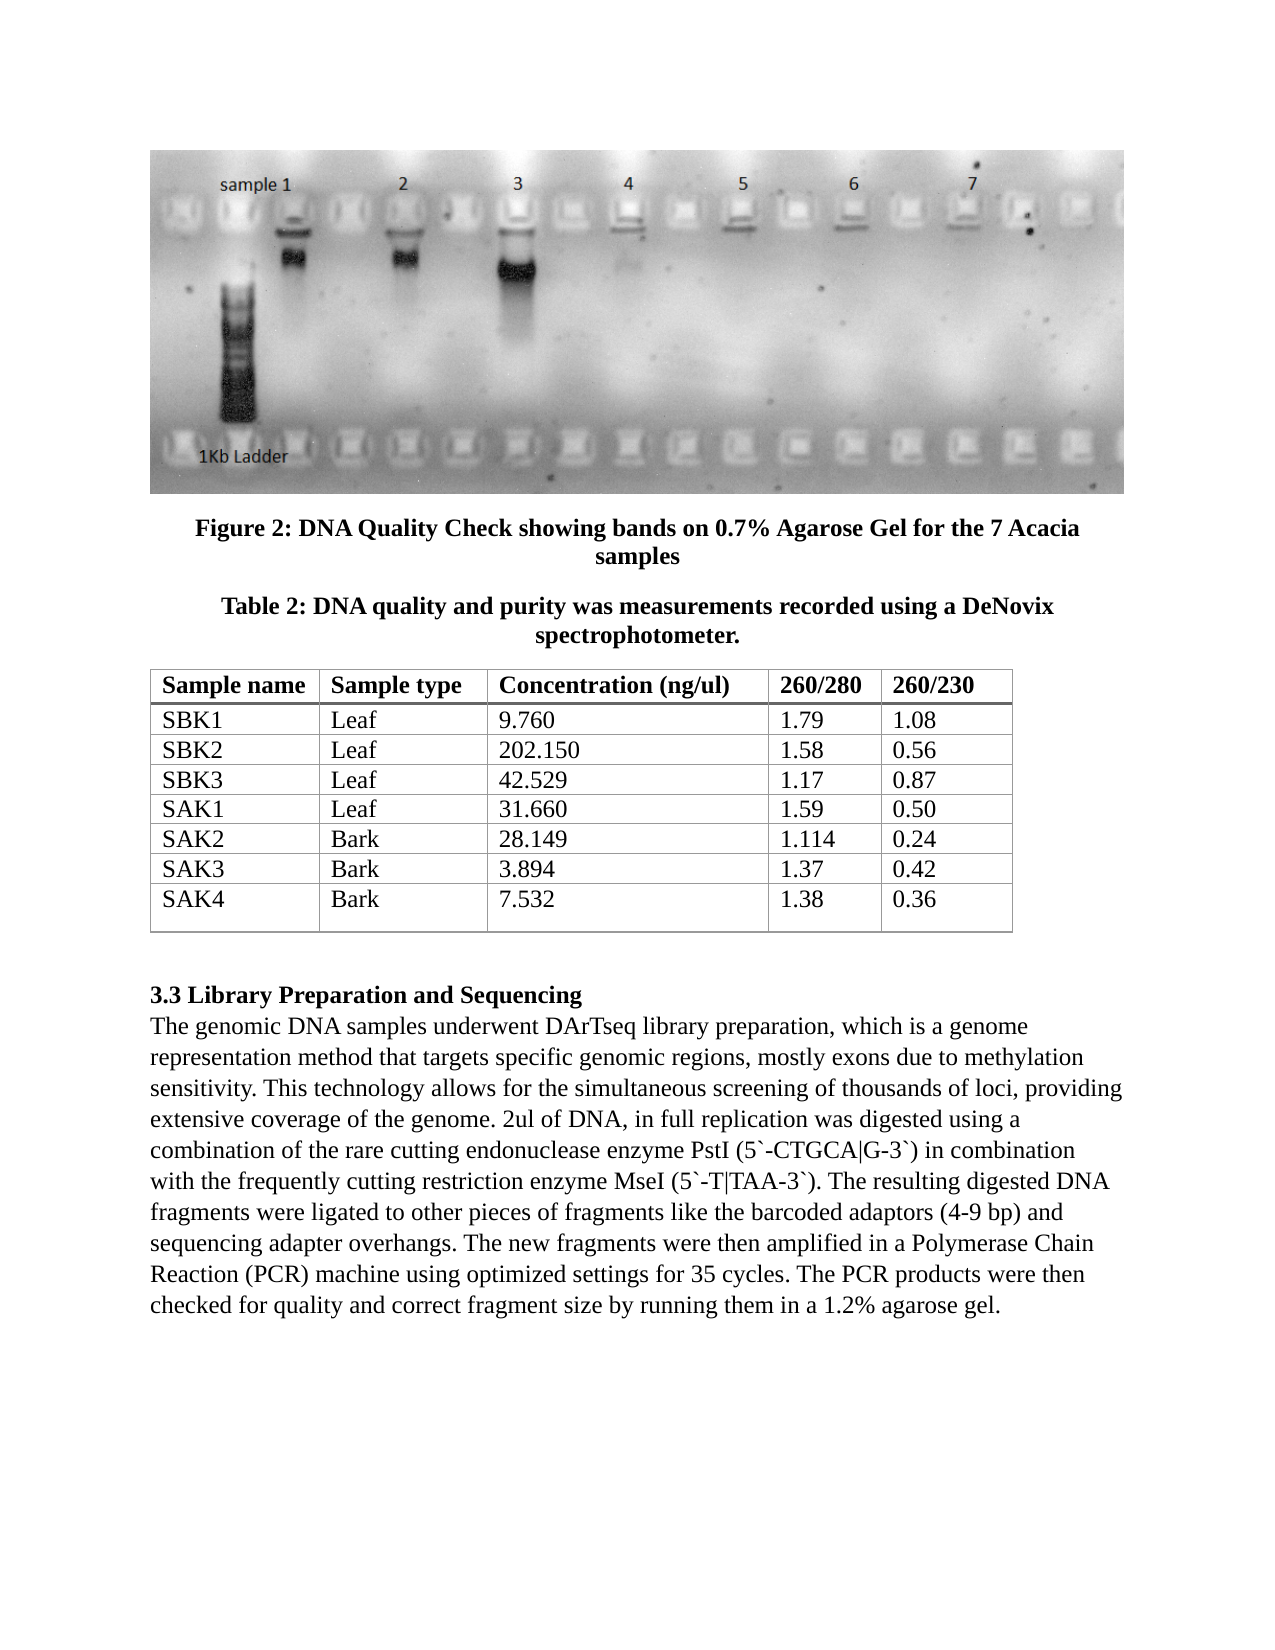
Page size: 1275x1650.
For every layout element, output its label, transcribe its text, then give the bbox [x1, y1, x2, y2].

table_cell 0.36 [882, 884, 1012, 931]
table_cell SBK1 [151, 705, 319, 734]
table_cell 31.660 [488, 795, 768, 823]
table_cell SAK4 [151, 884, 319, 931]
table_cell 0.87 [882, 765, 1012, 793]
table_cell 0.24 [882, 824, 1012, 853]
table_cell 0.42 [882, 854, 1012, 883]
table_header 260/280 [769, 670, 881, 702]
table_cell 1.08 [882, 705, 1012, 734]
table_cell 9.760 [488, 705, 768, 734]
table_cell Bark [320, 854, 487, 883]
table_cell SAK2 [151, 824, 319, 853]
subtitle 3.3 Library Preparation and Sequencing [150, 980, 1125, 1009]
table_cell 1.59 [769, 795, 881, 823]
table_cell 202.150 [488, 735, 768, 764]
table_cell Bark [320, 824, 487, 853]
table_cell 1.17 [769, 765, 881, 793]
text The genomic DNA samples underwent DArTseq library preparation, which is a genome representation method that targets specific genomic regions, mostly exons due to methylation sensitivity. This technology allows for the simultaneous screening of thousands of loci, providing extensive coverage of the genome. 2ul of DNA, in full replication was digested using a combination of the rare cutting endonuclease enzyme PstI (5`-CTGCA|G-3`) in combination with the frequently cutting restriction enzyme MseI (5`-T|TAA-3`). The resulting digested DNA fragments were ligated to other pieces of fragments like the barcoded adaptors (4-9 bp) and sequencing adapter overhangs. The new fragments were then amplified in a Polymerase Chain Reaction (PCR) machine using optimized settings for 35 cycles. The PCR products were then checked for quality and correct fragment size by running them in a 1.2% agarose gel. [150, 1011, 1125, 1319]
table_cell Leaf [320, 735, 487, 764]
table_cell 1.114 [769, 824, 881, 853]
picture [150, 150, 1124, 494]
table_cell 0.50 [882, 795, 1012, 823]
table_cell 1.79 [769, 705, 881, 734]
table_header 260/230 [882, 670, 1012, 702]
table_cell SAK1 [151, 795, 319, 823]
table_cell 1.38 [769, 884, 881, 931]
table_cell SAK3 [151, 854, 319, 883]
text Table 2: DNA quality and purity was measurements recorded using a DeNovix spectrophotometer. [150, 591, 1125, 648]
table_cell 3.894 [488, 854, 768, 883]
table_cell 28.149 [488, 824, 768, 853]
table_cell SBK3 [151, 765, 319, 793]
table_cell Leaf [320, 795, 487, 823]
table_cell Leaf [320, 705, 487, 734]
table_header Sample name [151, 670, 319, 702]
table_cell 7.532 [488, 884, 768, 931]
table_header Sample type [320, 670, 487, 702]
table_cell 42.529 [488, 765, 768, 793]
text Figure 2: DNA Quality Check showing bands on 0.7% Agarose Gel for the 7 Acacia samples [150, 513, 1125, 570]
table_cell Bark [320, 884, 487, 931]
table_cell 0.56 [882, 735, 1012, 764]
table_cell Leaf [320, 765, 487, 793]
table_cell 1.37 [769, 854, 881, 883]
table_header Concentration (ng/ul) [488, 670, 768, 702]
table_cell 1.58 [769, 735, 881, 764]
table_cell SBK2 [151, 735, 319, 764]
